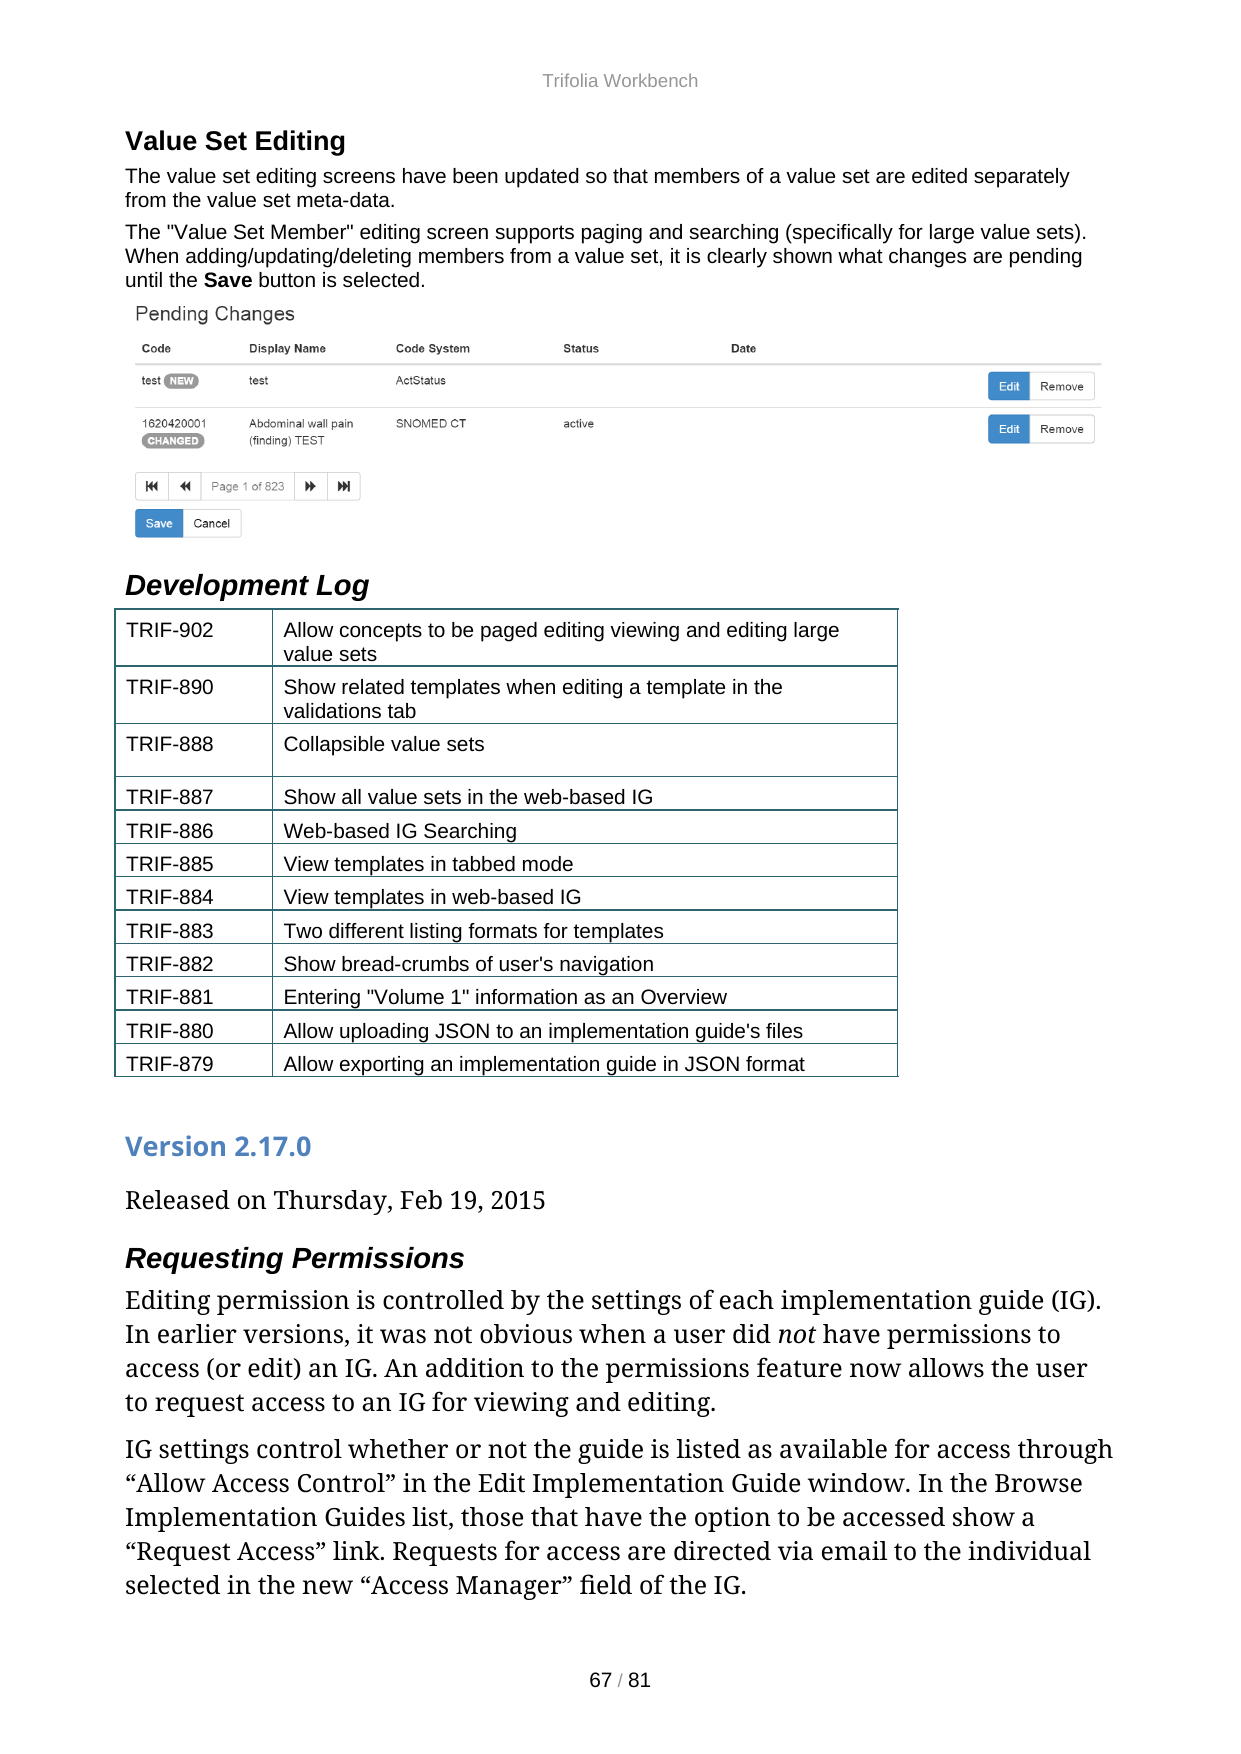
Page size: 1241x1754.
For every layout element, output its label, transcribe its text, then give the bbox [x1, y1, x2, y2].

table_cell TRIF-880 [116, 1011, 272, 1042]
table_cell TRIF-888 [116, 724, 272, 776]
table_cell TRIF-883 [116, 911, 272, 942]
text The value set editing screens have been updated so that members of a value set are edited separately from the value set meta-data. [125, 164, 1115, 212]
table_cell Show bread-crumbs of user's navigation [273, 944, 897, 976]
table_cell Allow exporting an implementation guide in JSON format [273, 1044, 897, 1076]
table_cell TRIF-881 [116, 977, 272, 1009]
table_cell View templates in web-based IG [273, 877, 897, 909]
table_cell TRIF-879 [116, 1044, 272, 1076]
table_cell Web-based IG Searching [273, 811, 897, 842]
table_cell Two different listing formats for templates [273, 911, 897, 942]
table_cell Collapsible value sets [273, 724, 897, 776]
text Editing permission is controlled by the settings of each implementation guide (IG). In earlier versions, it was not obvious when a user did not have permissions to access (or edit) an IG. An addition to the permissions feature now allows the user to request access to an IG for viewing and editing. [125, 1283, 1115, 1419]
table_cell TRIF-890 [116, 667, 272, 723]
text Version 2.17.0 [123, 1125, 1117, 1167]
picture [125, 291, 1108, 544]
table_cell TRIF-887 [116, 777, 272, 809]
table_cell Allow uploading JSON to an implementation guide's files [273, 1011, 897, 1042]
text Released on Thursday, Feb 19, 2015 [125, 1182, 1115, 1217]
table_cell View templates in tabbed mode [273, 844, 897, 876]
table_cell TRIF-884 [116, 877, 272, 909]
subtitle Development Log [125, 568, 1115, 602]
table_cell TRIF-885 [116, 844, 272, 876]
table_cell TRIF-882 [116, 944, 272, 976]
table_header Allow concepts to be paged editing viewing and editing large value sets [273, 610, 897, 665]
text IG settings control whether or not the guide is listed as available for access through “Allow Access Control” in the Edit Implementation Guide window. In the Browse Implementation Guides list, those that have the option to be accessed show a “Request Access” link. Requests for access are directed via email to the individual selected in the new “Access Manager” field of the IG. [125, 1432, 1115, 1602]
table_header TRIF-902 [116, 610, 272, 665]
table_cell Entering "Volume 1" information as an Overview [273, 977, 897, 1009]
subtitle Requesting Permissions [125, 1242, 1115, 1275]
table_cell Show all value sets in the web-based IG [273, 777, 897, 809]
table_cell Show related templates when editing a template in the validations tab [273, 667, 897, 723]
subtitle Value Set Editing [125, 125, 1115, 156]
table_cell TRIF-886 [116, 811, 272, 842]
